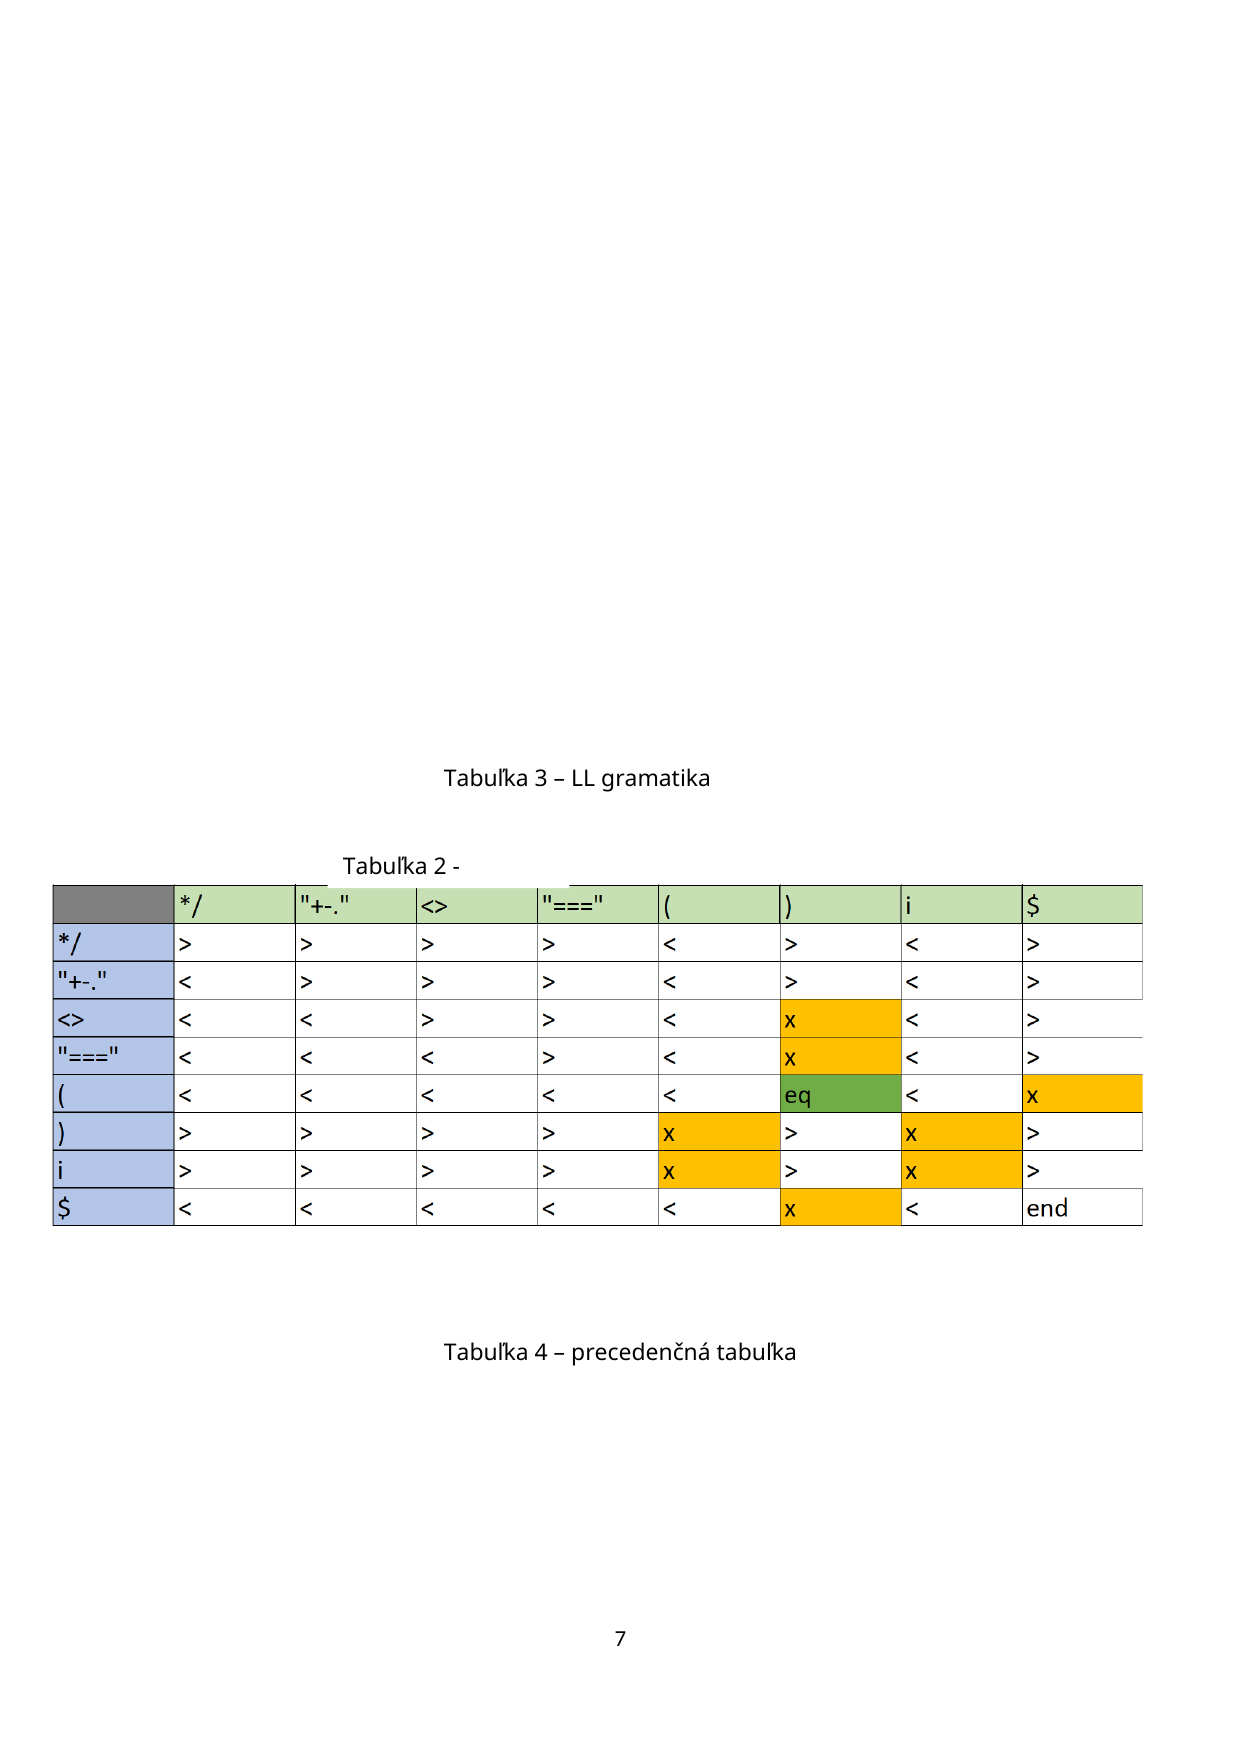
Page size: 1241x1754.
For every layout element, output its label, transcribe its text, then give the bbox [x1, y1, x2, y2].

text Tabuľka 3 – LL gramatika [370, 762, 1165, 793]
picture [52, 884, 1143, 1226]
text Tabuľka 4 – precedenčná tabuľka [370, 1336, 1165, 1367]
